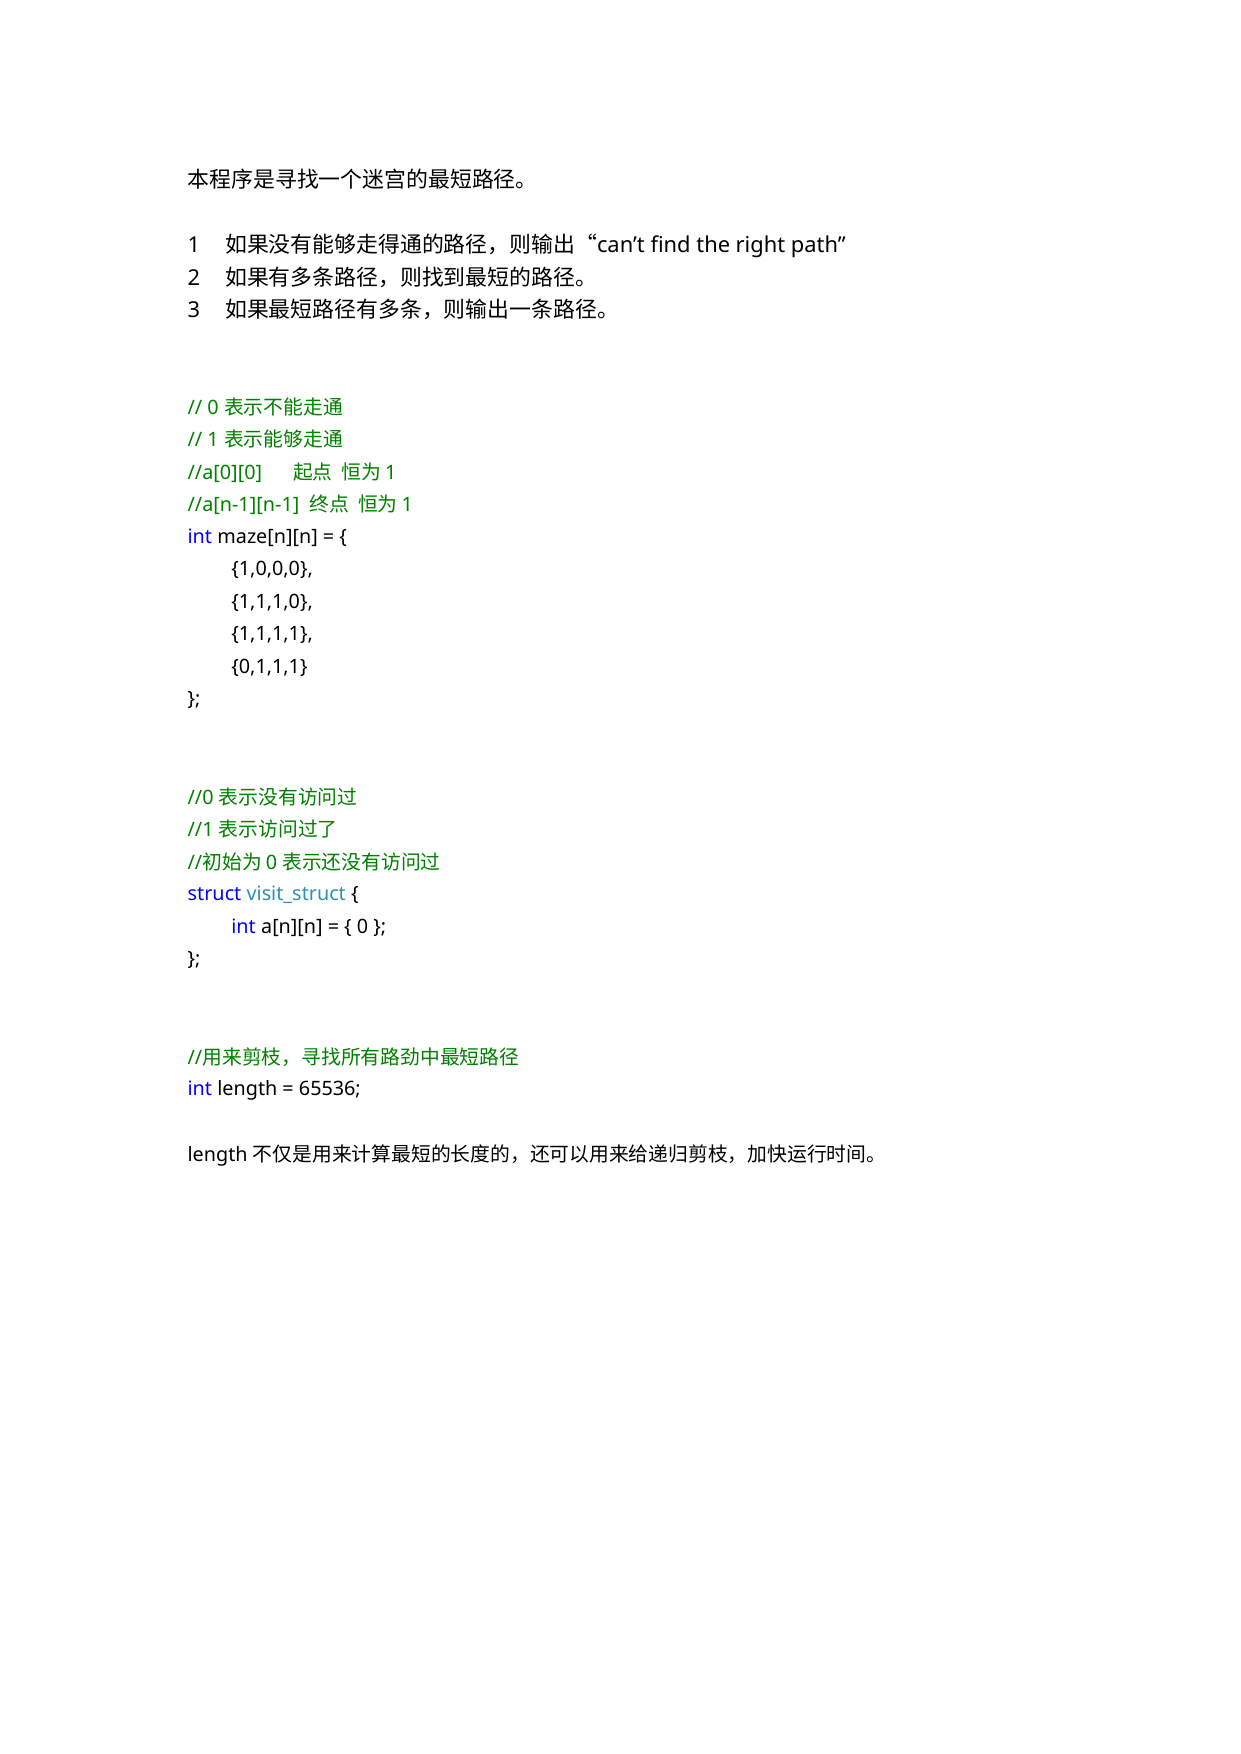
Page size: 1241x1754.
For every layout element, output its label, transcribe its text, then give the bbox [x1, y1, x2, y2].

text //用来剪枝，寻找所有路劲中最短路径 [187, 1039, 1053, 1072]
text {1,1,1,1}, [187, 617, 1053, 649]
text //1 表示访问过了 [187, 812, 1053, 844]
text }; [187, 682, 1053, 714]
text {1,1,1,0}, [187, 584, 1053, 617]
text // 1 表示能够走通 [187, 422, 1053, 454]
text //初始为0 表示还没有访问过 [187, 844, 1053, 877]
text //0 表示没有访问过 [187, 779, 1053, 812]
text // 0 表示不能走通 [187, 389, 1053, 422]
text //a[n-1][n-1] 终点 恒为1 [187, 487, 1053, 519]
text {1,0,0,0}, [187, 552, 1053, 584]
text //a[0][0] 起点 恒为1 [187, 454, 1053, 487]
text {0,1,1,1} [187, 649, 1053, 682]
text }; [187, 942, 1053, 974]
text length 不仅是用来计算最短的长度的，还可以用来给递归剪枝，加快运行时间。 [187, 1137, 1053, 1169]
list 如果最短路径有多条，则输出一条路径。 [187, 292, 1053, 324]
text 本程序是寻找一个迷宫的最短路径。 [187, 162, 1053, 194]
text int a[n][n] = { 0 }; [187, 909, 1053, 942]
list 如果没有能够走得通的路径，则输出“can’t find the right path” [187, 227, 1053, 259]
text struct visit_struct { [187, 877, 1053, 909]
text int maze[n][n] = { [187, 519, 1053, 552]
text int length = 65536; [187, 1072, 1053, 1104]
list 如果有多条路径，则找到最短的路径。 [187, 259, 1053, 292]
